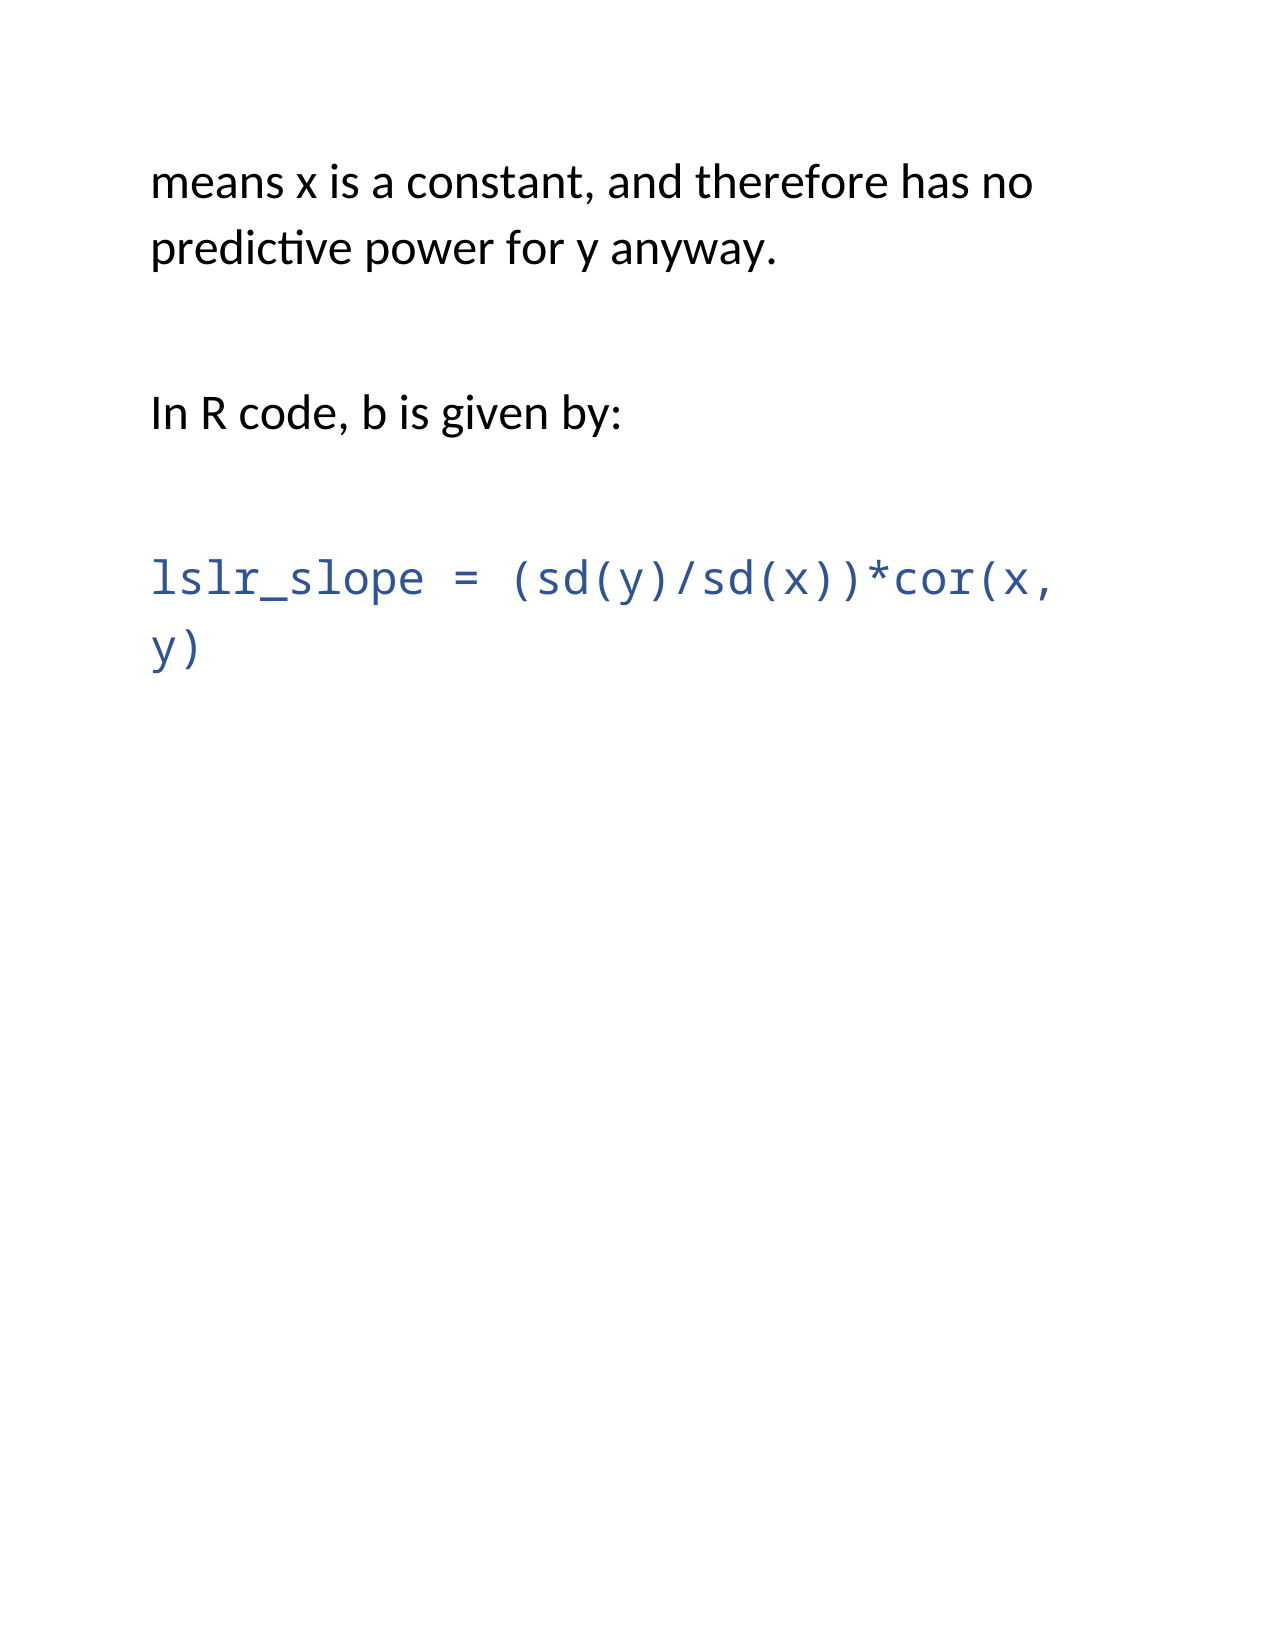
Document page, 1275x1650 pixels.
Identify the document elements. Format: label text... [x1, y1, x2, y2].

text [150, 150, 1125, 277]
text lslr_slope = (sd(y)/sd(x))*cor(x, y) [150, 546, 1125, 676]
text In R code, b is given by: [150, 381, 1125, 442]
